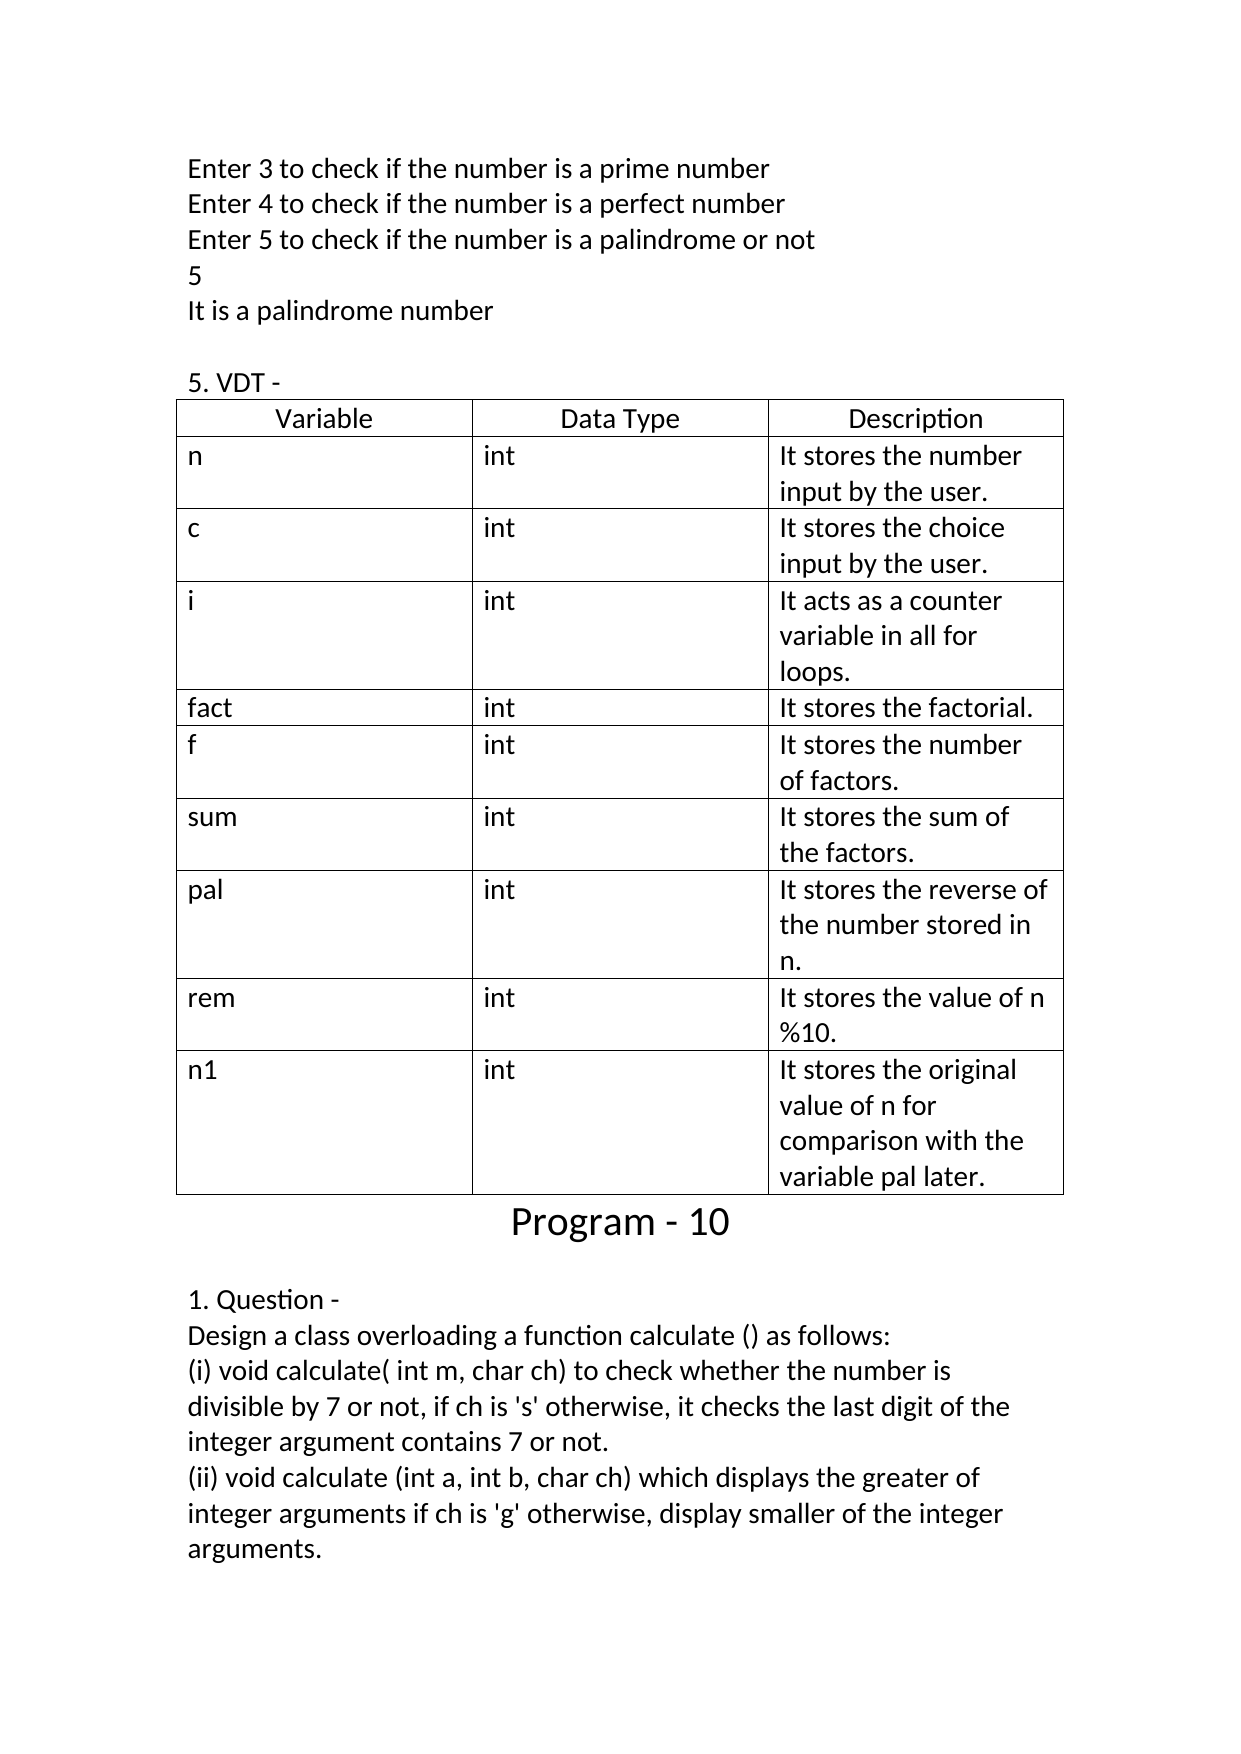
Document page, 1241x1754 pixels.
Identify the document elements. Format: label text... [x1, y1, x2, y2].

text Enter 4 to check if the number is a perfect number [187, 186, 1053, 221]
list void calculate( int m, char ch) to check whether the number is divisible by 7 or not, if ch is 's' otherwise, it checks the last digit of the integer argument contains 7 or not. [187, 1352, 1053, 1459]
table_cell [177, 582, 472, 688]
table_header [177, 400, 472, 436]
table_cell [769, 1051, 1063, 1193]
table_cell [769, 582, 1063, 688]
list void calculate (int a, int b, char ch) which displays the greater of integer arguments if ch is 'g' otherwise, display smaller of the integer arguments. [187, 1459, 1053, 1566]
list Question - [187, 1281, 1053, 1317]
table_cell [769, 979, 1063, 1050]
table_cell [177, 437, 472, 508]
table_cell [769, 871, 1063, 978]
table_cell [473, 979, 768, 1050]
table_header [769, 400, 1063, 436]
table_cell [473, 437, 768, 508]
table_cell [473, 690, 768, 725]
text Program - 10 [187, 1195, 1053, 1245]
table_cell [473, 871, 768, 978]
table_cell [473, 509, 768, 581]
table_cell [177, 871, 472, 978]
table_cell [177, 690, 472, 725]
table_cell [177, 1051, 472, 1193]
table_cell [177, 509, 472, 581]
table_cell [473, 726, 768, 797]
text Design a class overloading a function calculate () as follows: [187, 1317, 1053, 1352]
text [187, 221, 1053, 257]
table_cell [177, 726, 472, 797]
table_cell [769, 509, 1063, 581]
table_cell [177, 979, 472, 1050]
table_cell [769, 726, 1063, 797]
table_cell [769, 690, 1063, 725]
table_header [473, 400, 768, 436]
text 5 [187, 257, 1053, 292]
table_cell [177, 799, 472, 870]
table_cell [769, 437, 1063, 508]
list VDT - [187, 364, 1053, 399]
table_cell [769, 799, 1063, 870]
text Enter 3 to check if the number is a prime number [187, 150, 1053, 186]
text It is a palindrome number [187, 292, 1053, 328]
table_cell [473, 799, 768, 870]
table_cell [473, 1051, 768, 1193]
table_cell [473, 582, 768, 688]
